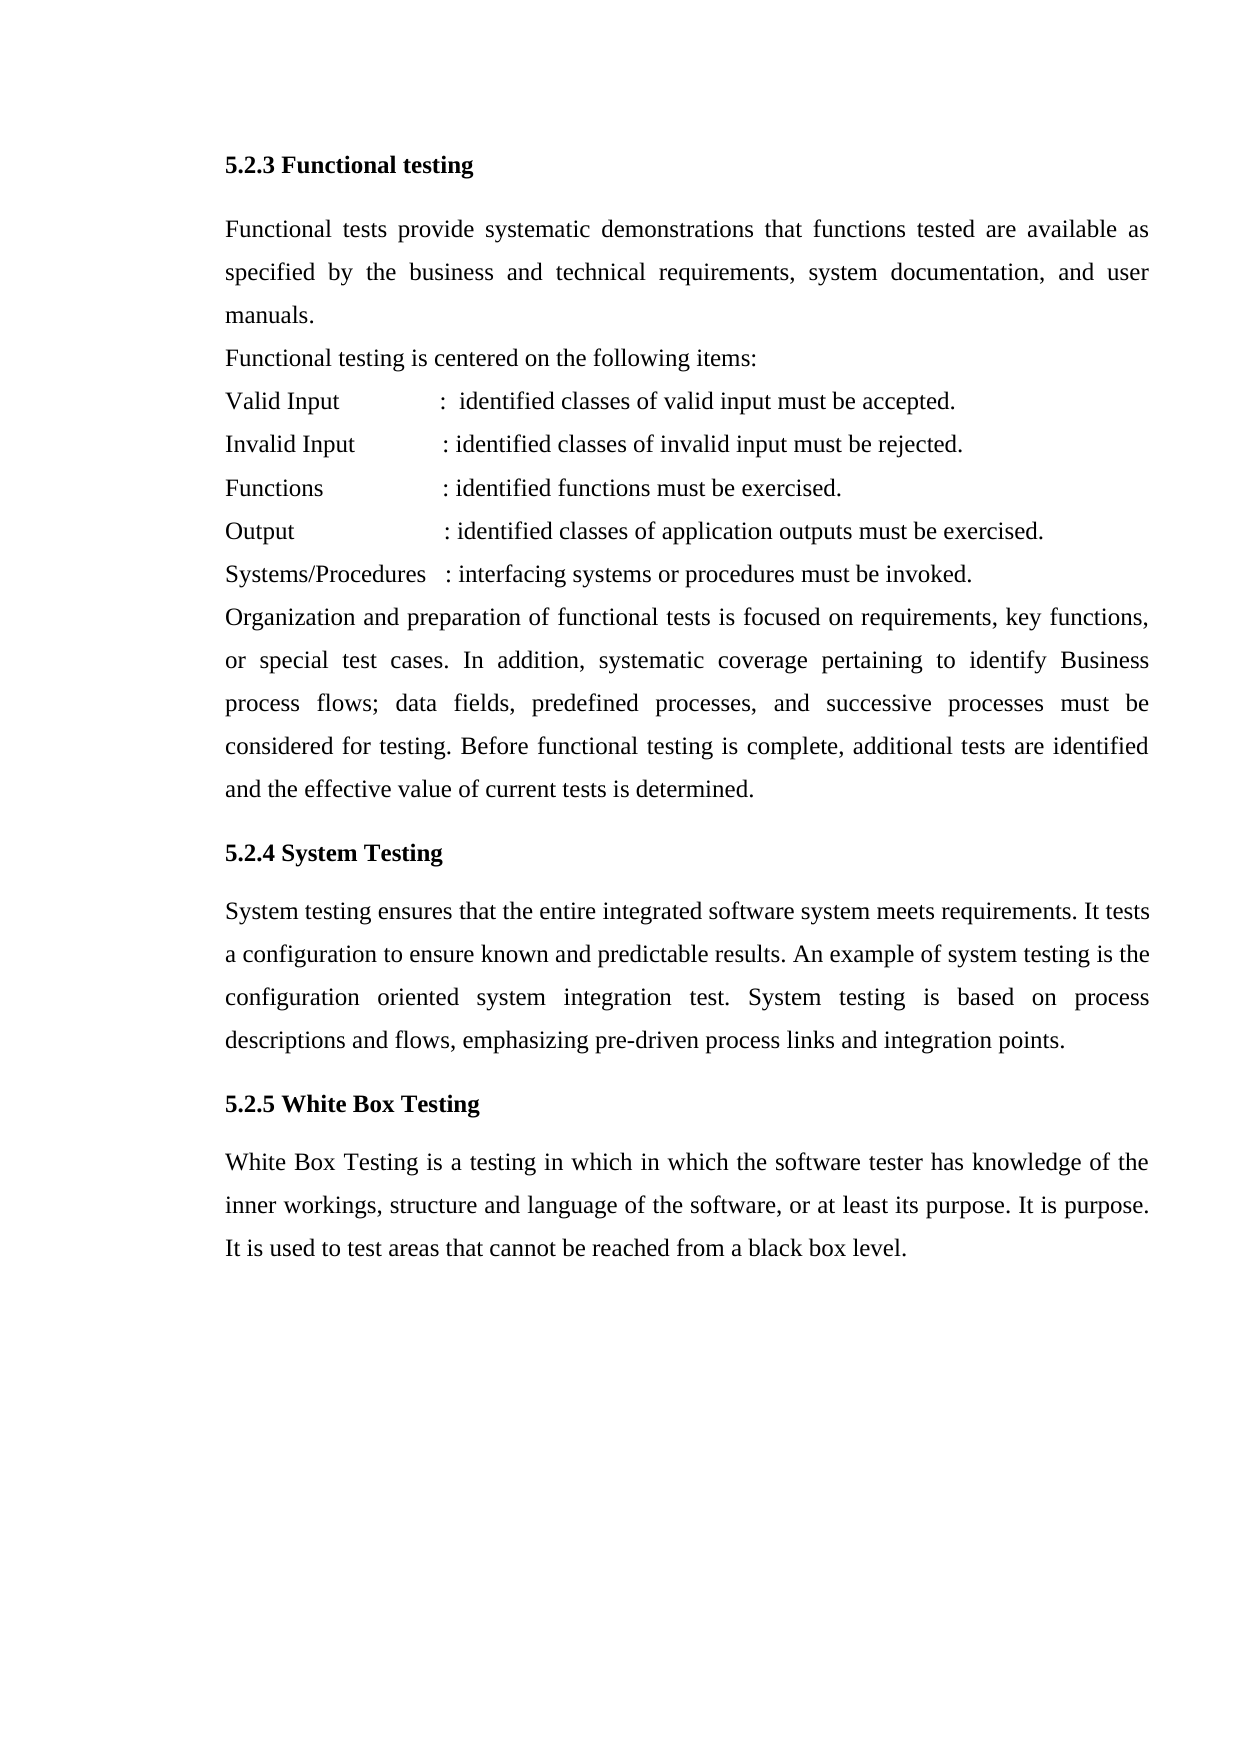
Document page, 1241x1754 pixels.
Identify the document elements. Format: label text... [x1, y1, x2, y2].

subtitle Invalid Input : identified classes of invalid input must be rejected. [225, 429, 1150, 458]
subtitle Functional testing is centered on the following items: [225, 343, 1150, 372]
text Organization and preparation of functional tests is focused on requirements, key functions, or special test cases. In addition, systematic coverage pertaining to identify Business process flows; data fields, predefined processes, and successive processes must be considered for testing. Before functional testing is complete, additional tests are identified and the effective value of current tests is determined. [225, 602, 1150, 803]
text 5.2.3 Functional testing [225, 150, 1150, 179]
text White Box Testing is a testing in which in which the software tester has knowledge of the inner workings, structure and language of the software, or at least its purpose. It is purpose. It is used to test areas that cannot be reached from a black box level. [225, 1147, 1150, 1262]
subtitle Functions : identified functions must be exercised. [225, 473, 1150, 501]
subtitle 5.2.5 White Box Testing [225, 1089, 1150, 1118]
text System testing ensures that the entire integrated software system meets requirements. It tests a configuration to ensure known and predictable results. An example of system testing is the configuration oriented system integration test. System testing is based on process descriptions and flows, emphasizing pre-driven process links and integration points. [225, 896, 1150, 1054]
subtitle Functional tests provide systematic demonstrations that functions tested are available as specified by the business and technical requirements, system documentation, and user manuals. [225, 214, 1150, 329]
subtitle 5.2.4 System Testing [225, 838, 1150, 867]
subtitle Output : identified classes of application outputs must be exercised. [225, 516, 1150, 544]
subtitle Valid Input : identified classes of valid input must be accepted. [225, 386, 1150, 415]
subtitle Systems/Procedures : interfacing systems or procedures must be invoked. [225, 559, 1150, 588]
